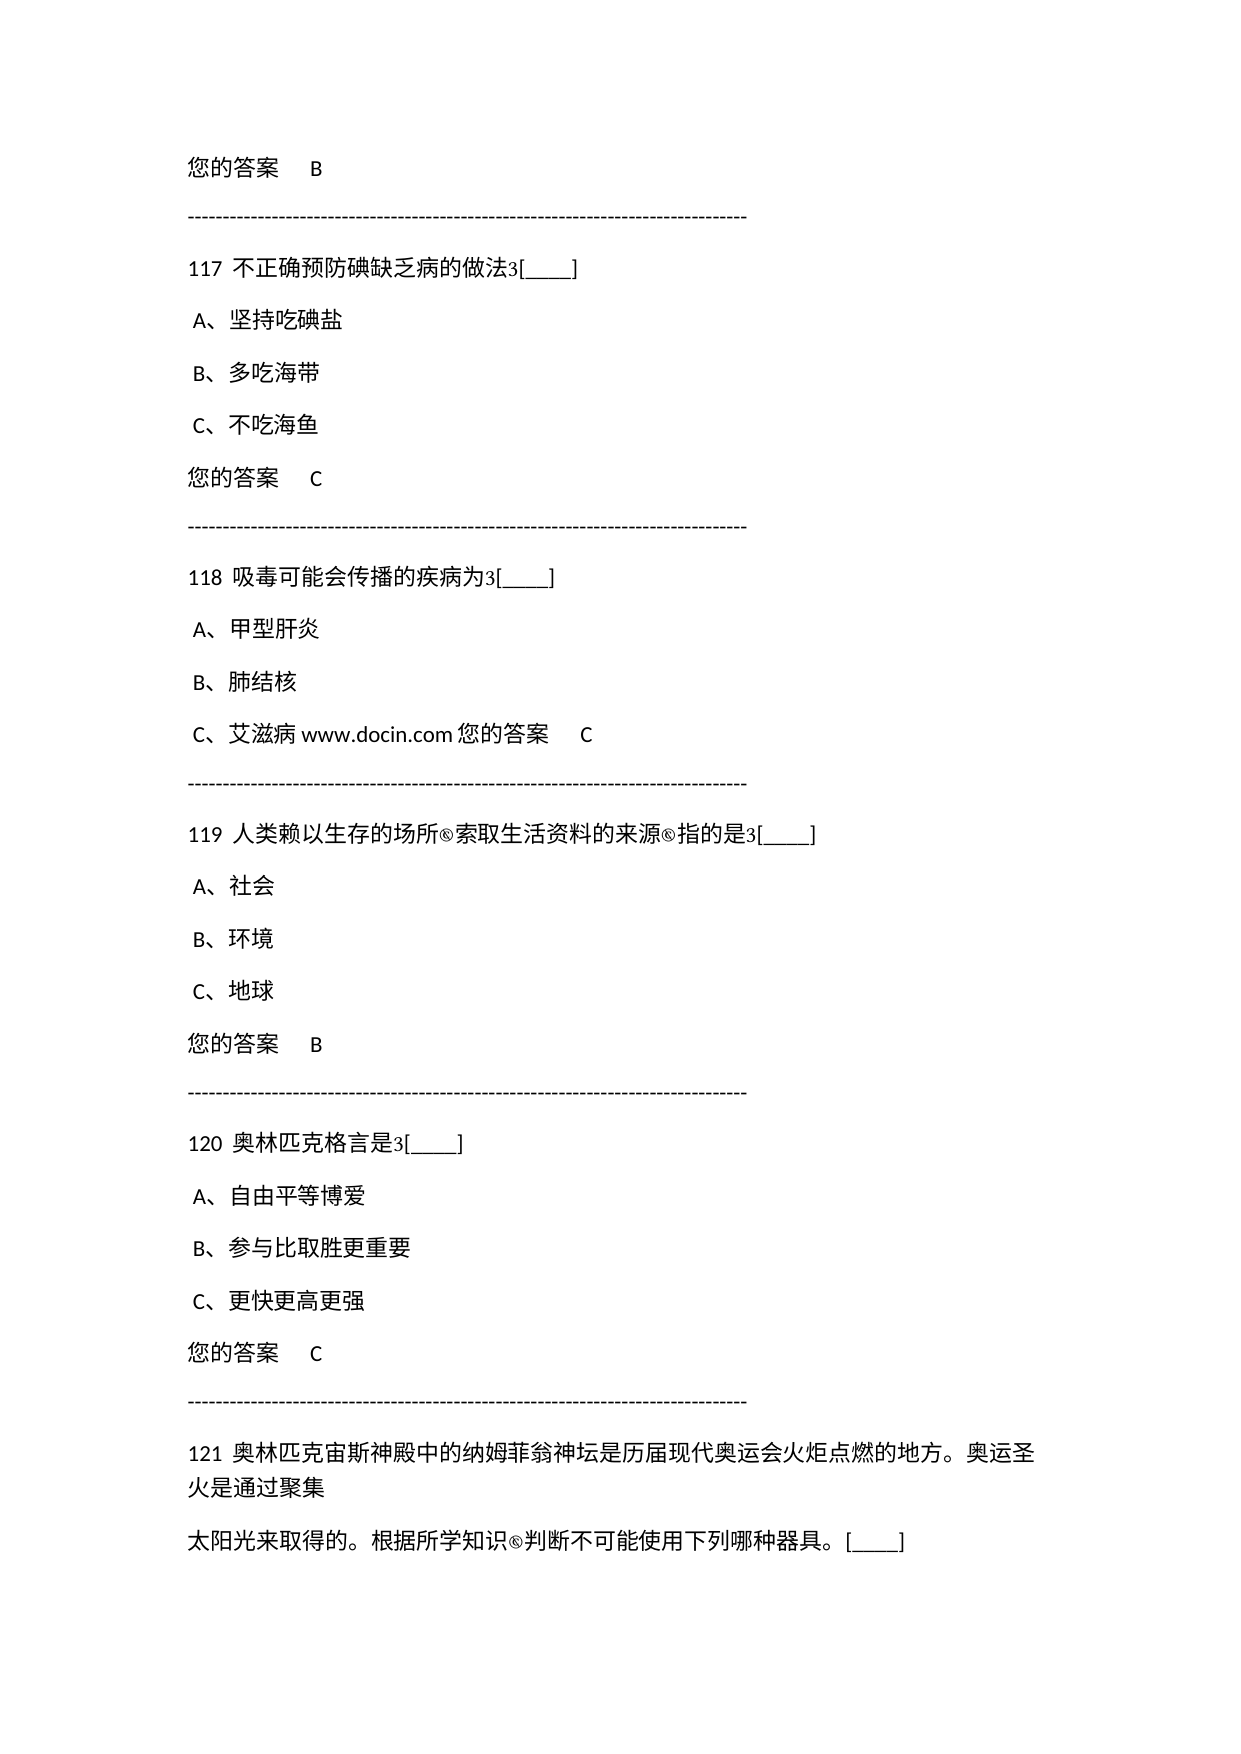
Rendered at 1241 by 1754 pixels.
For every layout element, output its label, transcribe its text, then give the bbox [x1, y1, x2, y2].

text 117 不正确预防碘缺乏病的做法[____] [187, 249, 1053, 283]
text 您的答案 B [187, 1026, 1053, 1059]
text 您的答案 B [187, 150, 1053, 183]
text 118 吸毒可能会传播的疾病为[____] [187, 559, 1053, 592]
text B、环境 [187, 921, 1053, 954]
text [187, 202, 1053, 231]
text 121 奥林匹克宙斯神殿中的纳姆菲翁神坛是历届现代奥运会火炬点燃的地方。奥运圣火是通过聚集 [187, 1434, 1053, 1503]
text 太阳光来取得的。根据所学知识判断不可能使用下列哪种器具。[____] [187, 1523, 1053, 1556]
text B、参与比取胜更重要 [187, 1230, 1053, 1263]
text A、坚持吃碘盐 [187, 302, 1053, 335]
text C、不吃海鱼 [187, 407, 1053, 440]
text A、甲型肝炎 [187, 611, 1053, 644]
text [187, 1387, 1053, 1416]
text C、更快更高更强 [187, 1282, 1053, 1316]
text B、肺结核 [187, 664, 1053, 697]
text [187, 512, 1053, 540]
text C、地球 [187, 973, 1053, 1006]
text B、多吃海带 [187, 354, 1053, 388]
text 119 人类赖以生存的场所索取生活资料的来源指的是[____] [187, 816, 1053, 849]
text C、艾滋病www.docin.com您的答案 C [187, 716, 1053, 749]
text 您的答案 C [187, 459, 1053, 493]
text 您的答案 C [187, 1335, 1053, 1368]
text -------------------------------------------------------------------------------- [187, 1078, 1053, 1106]
text A、自由平等博爱 [187, 1177, 1053, 1211]
text A、社会 [187, 868, 1053, 901]
text 120 奥林匹克格言是[____] [187, 1125, 1053, 1158]
text -------------------------------------------------------------------------------- [187, 769, 1053, 797]
